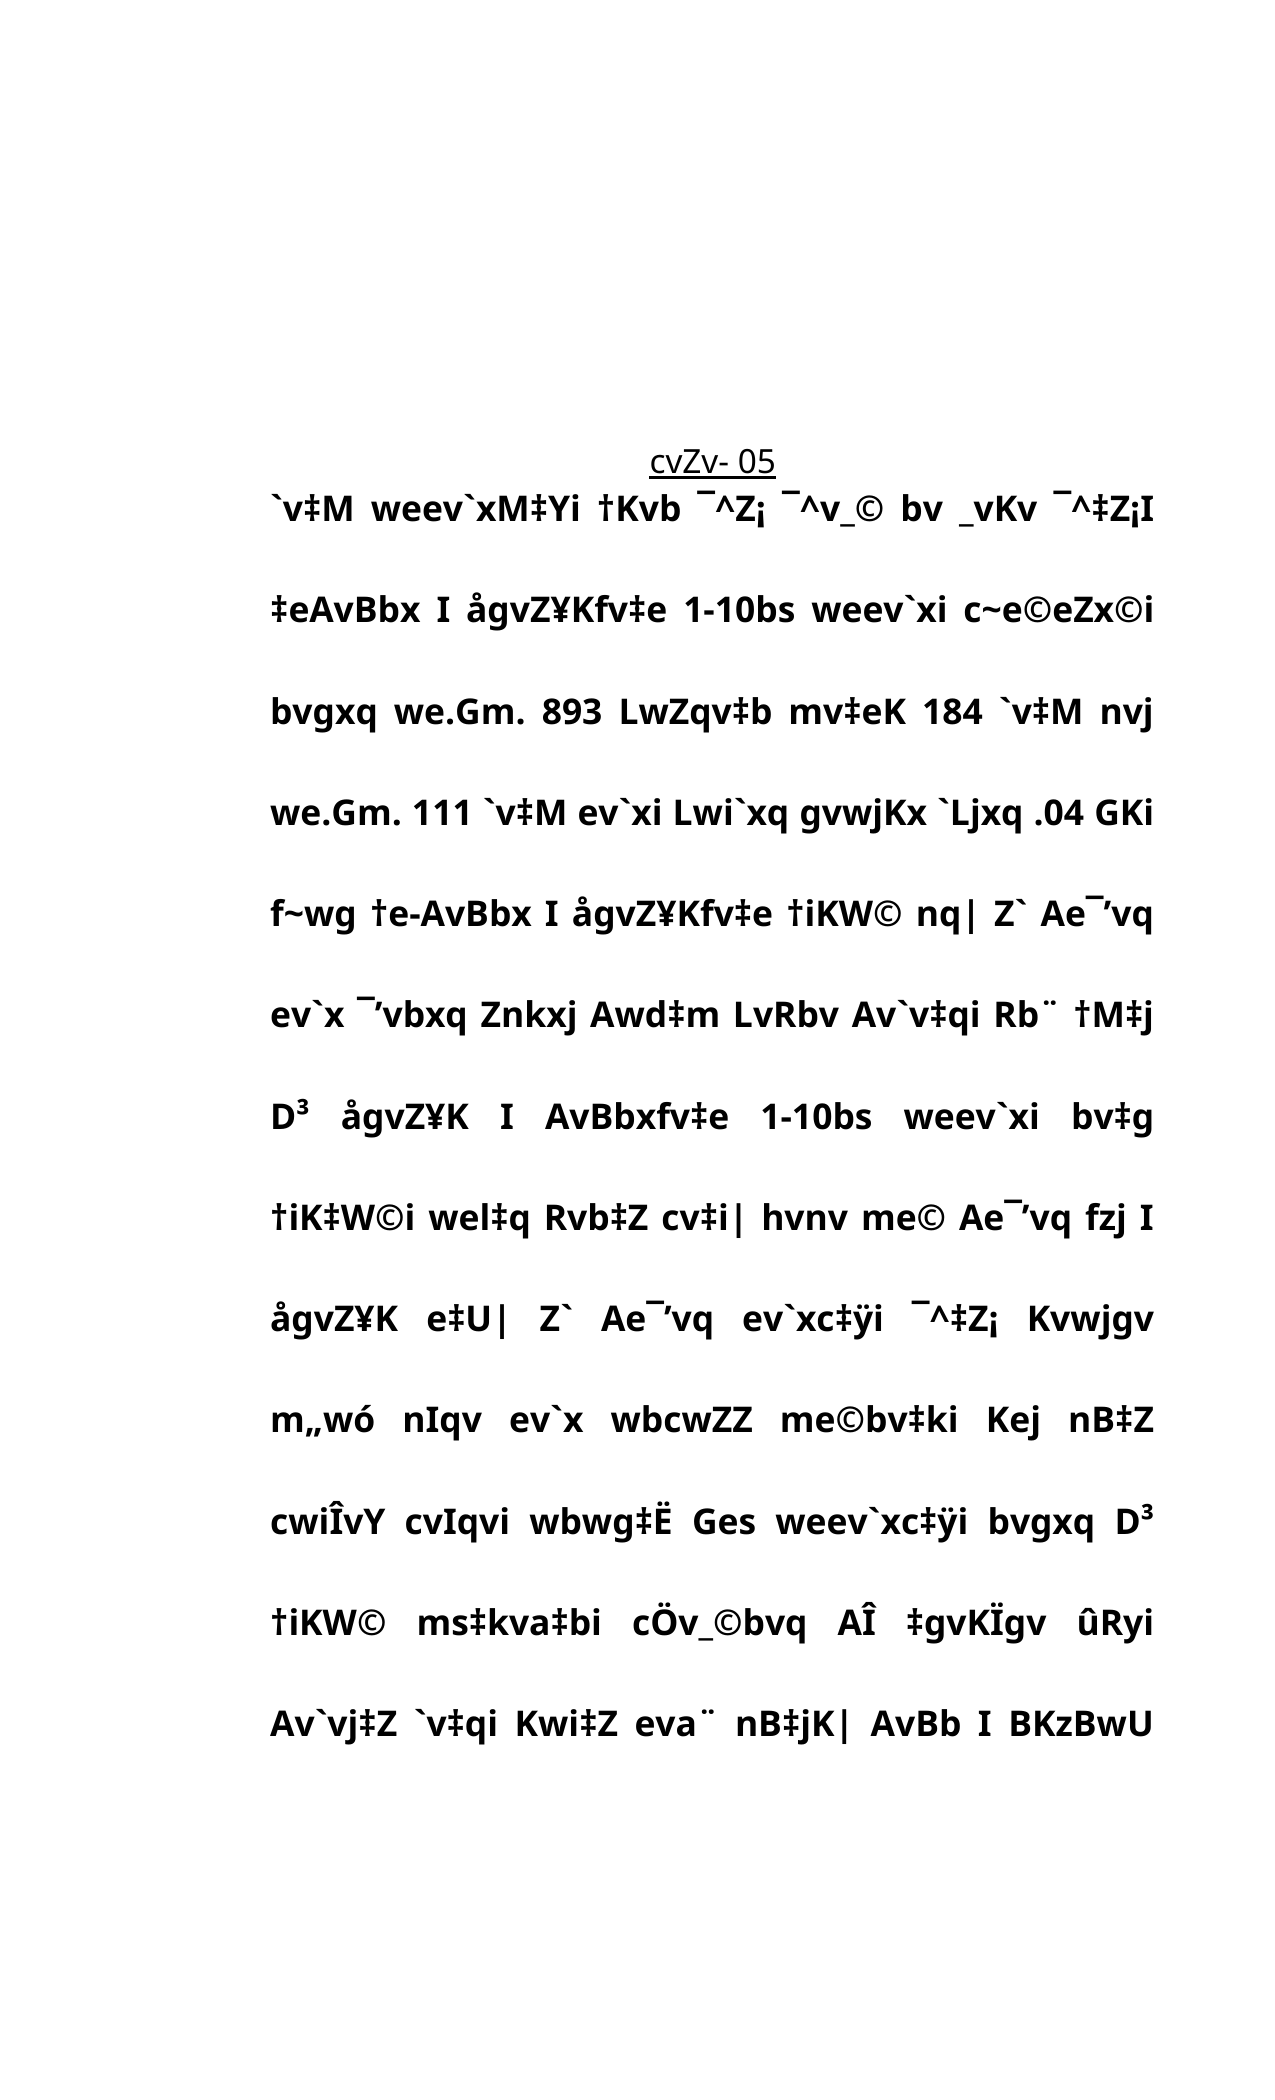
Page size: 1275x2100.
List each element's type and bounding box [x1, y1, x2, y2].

text [270, 484, 1155, 1747]
